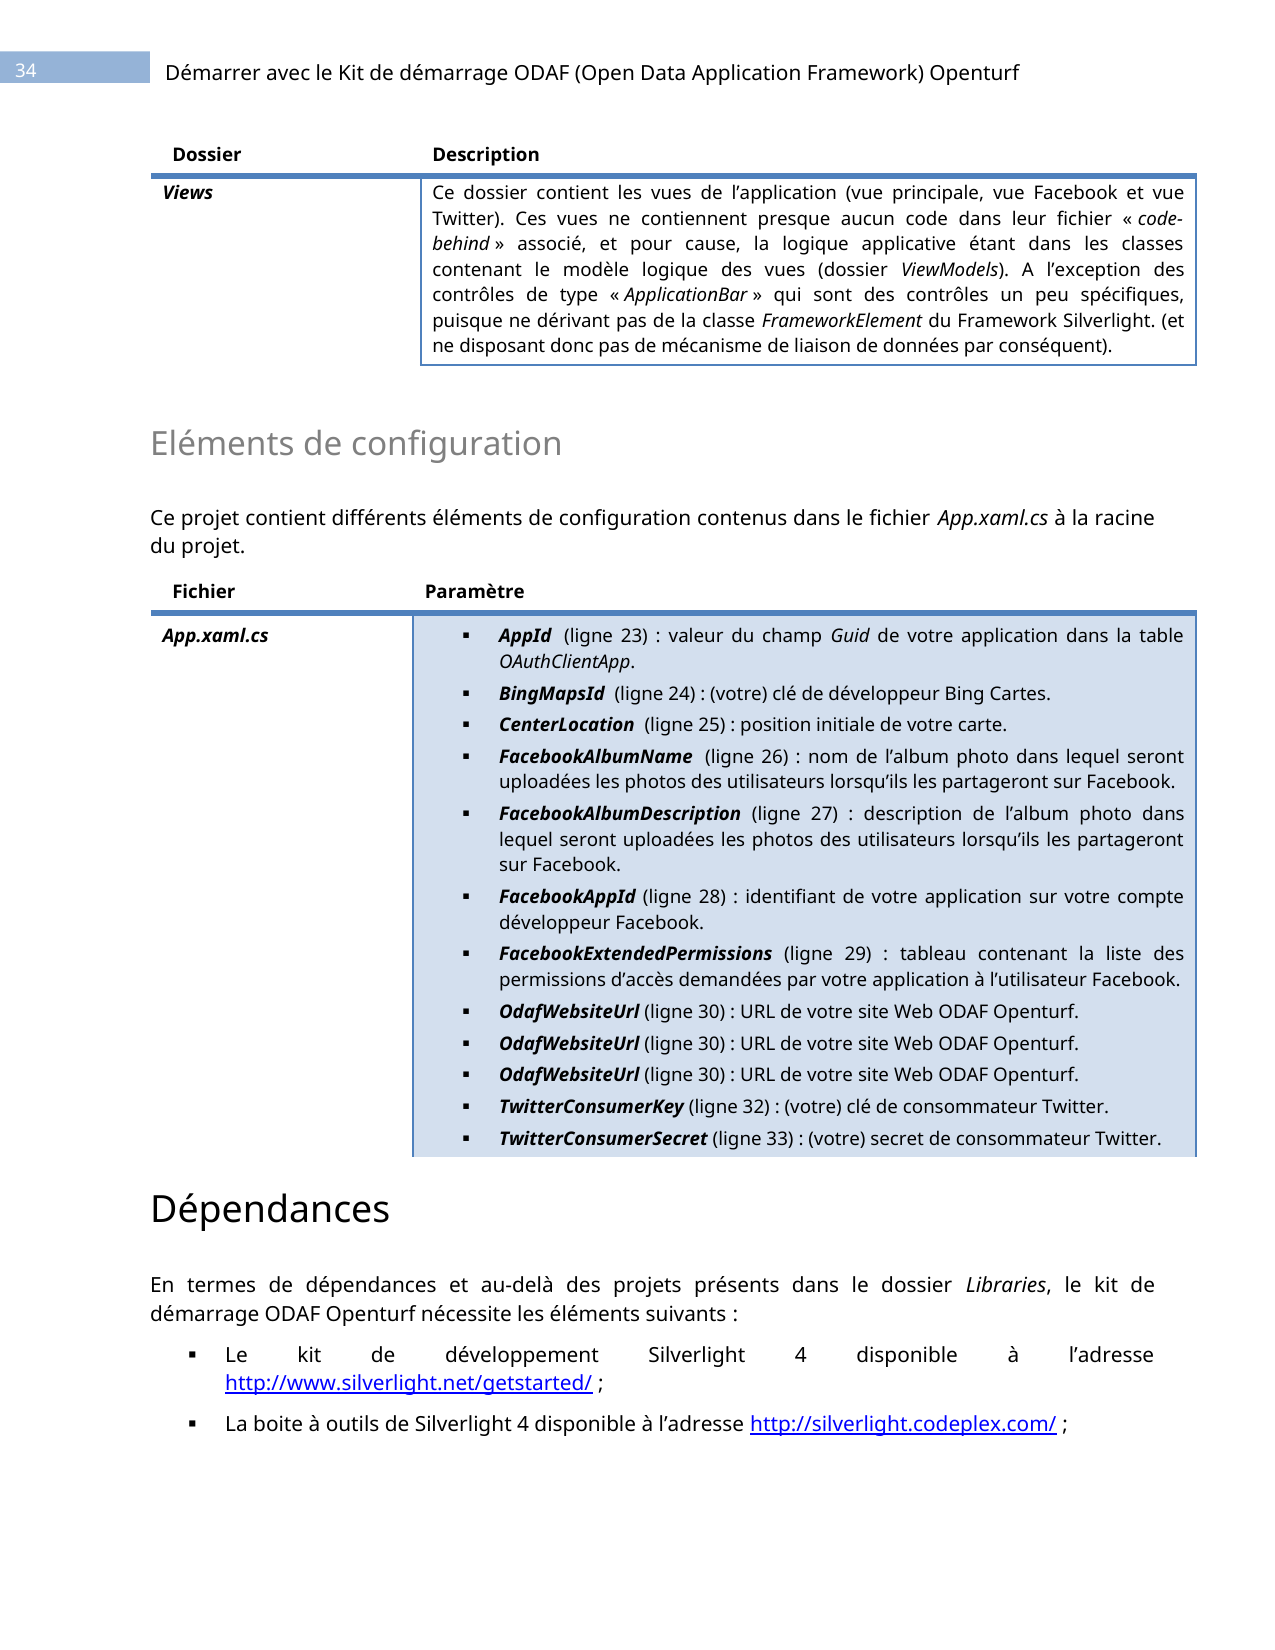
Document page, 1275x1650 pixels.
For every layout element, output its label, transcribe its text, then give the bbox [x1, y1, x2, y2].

text Ce projet contient différents éléments de configuration contenus dans le fichier App.xaml.cs à la racine du projet. [150, 503, 1155, 559]
table_header Paramètre [413, 572, 1196, 610]
list Le kit de développement Silverlight 4 disponible à l’adresse http://www.silverlight.net/getstarted/ ; [187, 1340, 1155, 1397]
table_header Description [421, 135, 1196, 173]
text En termes de dépendances et au-delà des projets présents dans le dossier Libraries, le kit de démarrage ODAF Openturf nécessite les éléments suivants : [150, 1270, 1155, 1327]
table_cell AppId (ligne 23) : valeur du champ Guid de votre application dans la table OAuthClientApp. BingMapsId (ligne 24) : (votre) clé de développeur Bing Cartes. CenterLocation (ligne 25) : position initiale de votre carte. FacebookAlbumName (ligne 26) : nom de l’album photo dans lequel seront uploadées les photos des utilisateurs lorsqu’ils les partageront sur Facebook. FacebookAlbumDescription (ligne 27) : description de l’album photo dans lequel seront uploadées les photos des utilisateurs lorsqu’ils les partageront sur Facebook. FacebookAppId (ligne 28) : identifiant de votre application sur votre compte développeur Facebook. FacebookExtendedPermissions (ligne 29) : tableau contenant la liste des permissions d’accès demandées par votre application à l’utilisateur Facebook. OdafWebsiteUrl (ligne 30) : URL de votre site Web ODAF Openturf. OdafWebsiteUrl (ligne 30) : URL de votre site Web ODAF Openturf. OdafWebsiteUrl (ligne 30) : URL de votre site Web ODAF Openturf. TwitterConsumerKey (ligne 32) : (votre) clé de consommateur Twitter. TwitterConsumerSecret (ligne 33) : (votre) secret de consommateur Twitter. [414, 616, 1195, 1157]
subtitle Dépendances [150, 1182, 1155, 1233]
table_header Fichier [151, 572, 413, 610]
table_cell Ce dossier contient les vues de l’application (vue principale, vue Facebook et vue Twitter). Ces vues ne contiennent presque aucun code dans leur fichier « code-behind » associé, et pour cause, la logique applicative étant dans les classes contenant le modèle logique des vues (dossier ViewModels). A l’exception des contrôles de type « ApplicationBar » qui sont des contrôles un peu spécifiques, puisque ne dérivant pas de la classe FrameworkElement du Framework Silverlight. (et ne disposant donc pas de mécanisme de liaison de données par conséquent). [422, 179, 1195, 364]
table_cell App.xaml.cs [151, 616, 412, 1157]
subtitle Eléments de configuration [150, 420, 1155, 465]
table_header Dossier [151, 135, 421, 173]
list La boite à outils de Silverlight 4 disponible à l’adresse http://silverlight.codeplex.com/ ; [187, 1409, 1155, 1438]
table_cell Views [151, 179, 420, 364]
